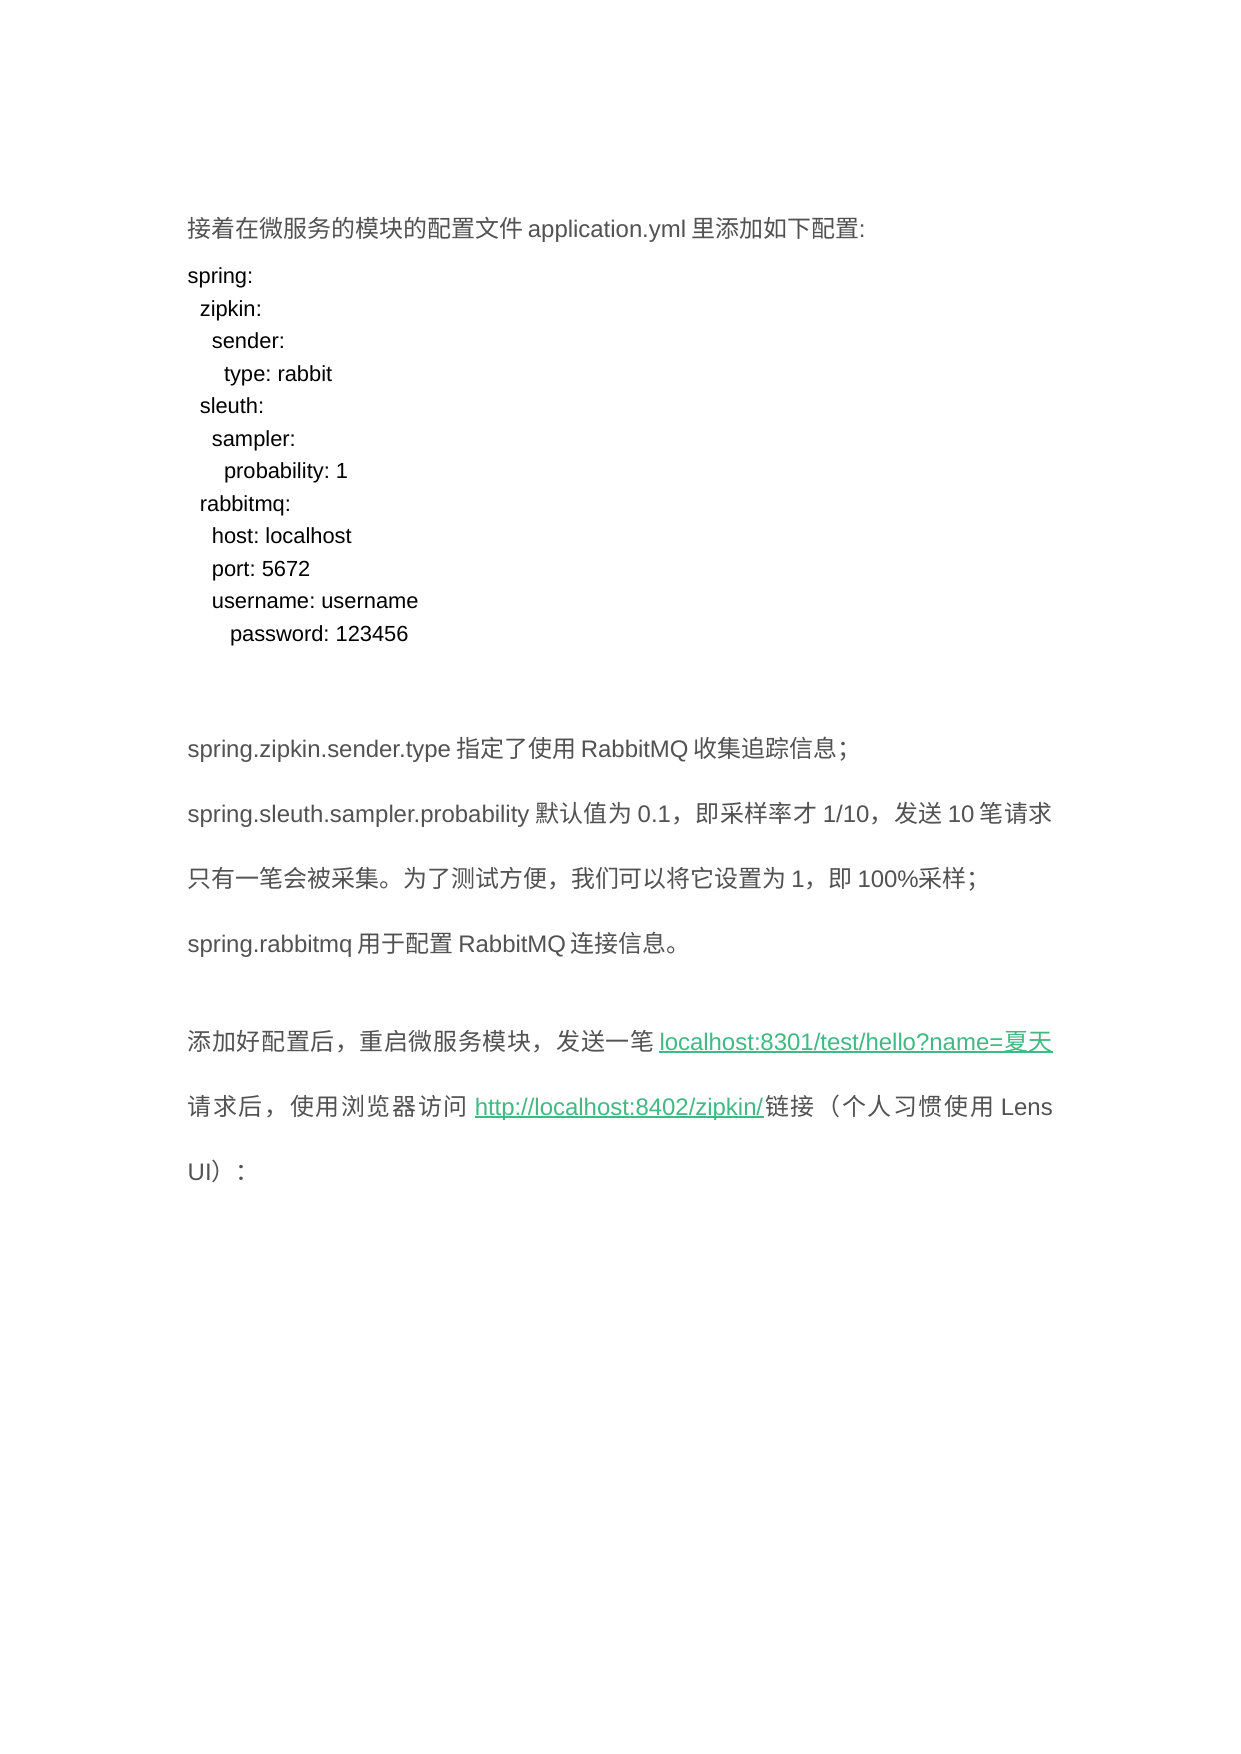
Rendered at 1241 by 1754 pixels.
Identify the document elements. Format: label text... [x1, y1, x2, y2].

text sender: [187, 324, 1053, 357]
text username: username [187, 584, 1053, 617]
text 添加好配置后，重启微服务模块，发送一笔localhost:8301/test/hello?name=夏天请求后，使用浏览器访问http://localhost:8402/zipkin/链接（个人习惯使用Lens UI）： [187, 1007, 1053, 1202]
text spring: [187, 259, 1053, 292]
text zipkin: [187, 292, 1053, 324]
text spring.zipkin.sender.type指定了使用RabbitMQ收集追踪信息； [187, 714, 1053, 779]
text rabbitmq: [187, 487, 1053, 519]
text 接着在微服务的模块的配置文件application.yml里添加如下配置: [187, 194, 1053, 259]
text spring.rabbitmq用于配置RabbitMQ连接信息。 [187, 909, 1053, 974]
text port: 5672 [187, 552, 1053, 584]
text password: 123456 [187, 617, 1053, 649]
text type: rabbit [187, 357, 1053, 389]
text probability: 1 [187, 454, 1053, 487]
text host: localhost [187, 519, 1053, 552]
text spring.sleuth.sampler.probability默认值为0.1，即采样率才1/10，发送10笔请求只有一笔会被采集。为了测试方便，我们可以将它设置为1，即100%采样； [187, 779, 1053, 909]
text sampler: [187, 422, 1053, 454]
text sleuth: [187, 389, 1053, 422]
